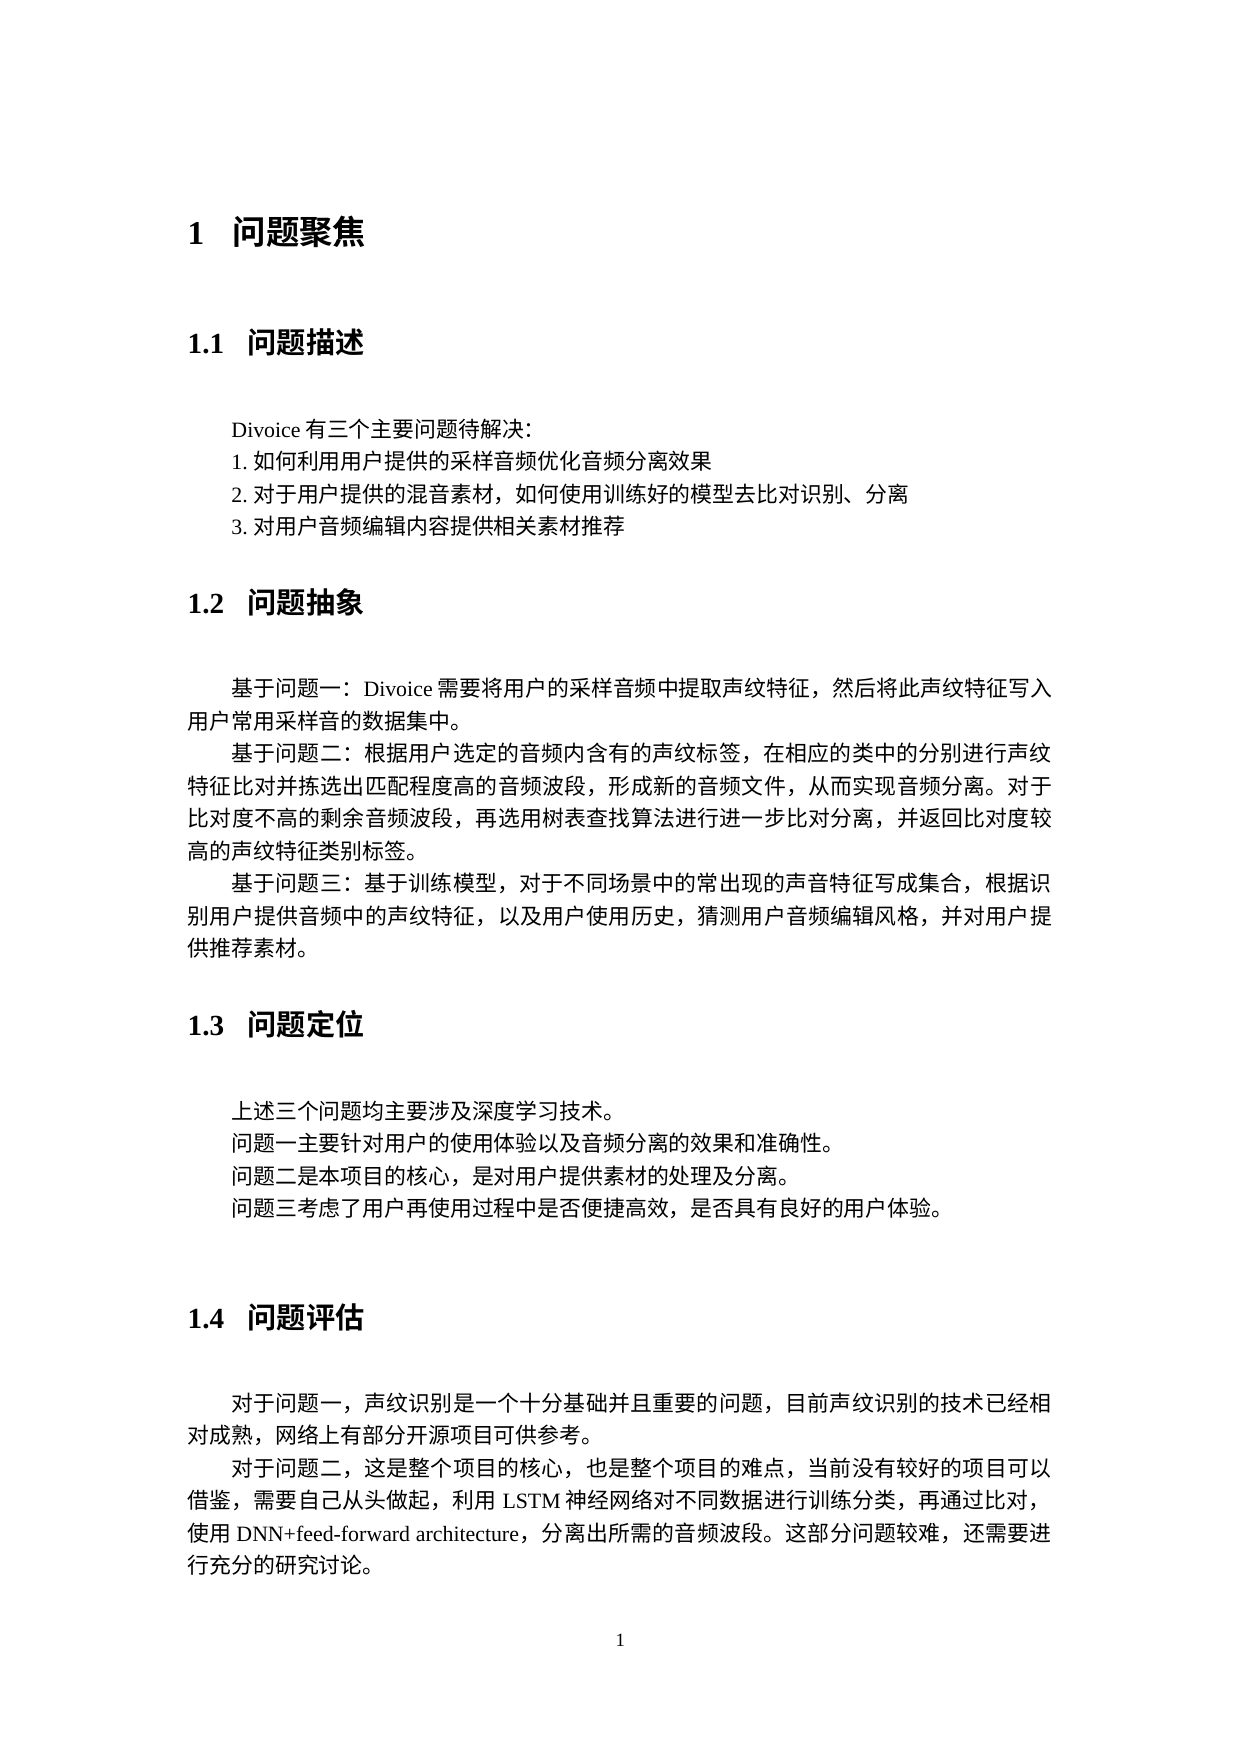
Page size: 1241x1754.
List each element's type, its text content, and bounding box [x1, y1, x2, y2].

subtitle 问题评估 [187, 1283, 1053, 1348]
subtitle 对于问题一，声纹识别是一个十分基础并且重要的问题，目前声纹识别的技术已经相对成熟，网络上有部分开源项目可供参考。 [187, 1385, 1053, 1450]
list 对于用户提供的混音素材，如何使用训练好的模型去比对识别、分离 [187, 476, 1053, 509]
text 上述三个问题均主要涉及深度学习技术。 [187, 1093, 1053, 1126]
text 问题二是本项目的核心，是对用户提供素材的处理及分离。 [187, 1158, 1053, 1191]
text 对于问题二，这是整个项目的核心，也是整个项目的难点，当前没有较好的项目可以借鉴，需要自己从头做起，利用LSTM神经网络对不同数据进行训练分类，再通过比对，使用DNN+feed-forward architecture，分离出所需的音频波段。这部分问题较难，还需要进行充分的研究讨论。 [187, 1450, 1053, 1580]
subtitle 问题抽象 [187, 568, 1053, 633]
text 基于问题三：基于训练模型，对于不同场景中的常出现的声音特征写成集合，根据识别用户提供音频中的声纹特征，以及用户使用历史，猜测用户音频编辑风格，并对用户提供推荐素材。 [187, 866, 1053, 963]
list 如何利用用户提供的采样音频优化音频分离效果 [187, 444, 1053, 476]
text 问题三考虑了用户再使用过程中是否便捷高效，是否具有良好的用户体验。 [187, 1191, 1053, 1223]
list 对用户音频编辑内容提供相关素材推荐 [187, 509, 1053, 541]
text 基于问题二：根据用户选定的音频内含有的声纹标签，在相应的类中的分别进行声纹特征比对并拣选出匹配程度高的音频波段，形成新的音频文件，从而实现音频分离。对于比对度不高的剩余音频波段，再选用树表查找算法进行进一步比对分离，并返回比对度较高的声纹特征类别标签。 [187, 736, 1053, 866]
subtitle 问题定位 [187, 991, 1053, 1056]
subtitle 问题描述 [187, 309, 1053, 374]
text 基于问题一：Divoice需要将用户的采样音频中提取声纹特征，然后将此声纹特征写入用户常用采样音的数据集中。 [187, 671, 1053, 736]
text Divoice有三个主要问题待解决： [187, 411, 1053, 444]
text 问题一主要针对用户的使用体验以及音频分离的效果和准确性。 [187, 1126, 1053, 1158]
subtitle 问题聚焦 [187, 197, 1053, 262]
